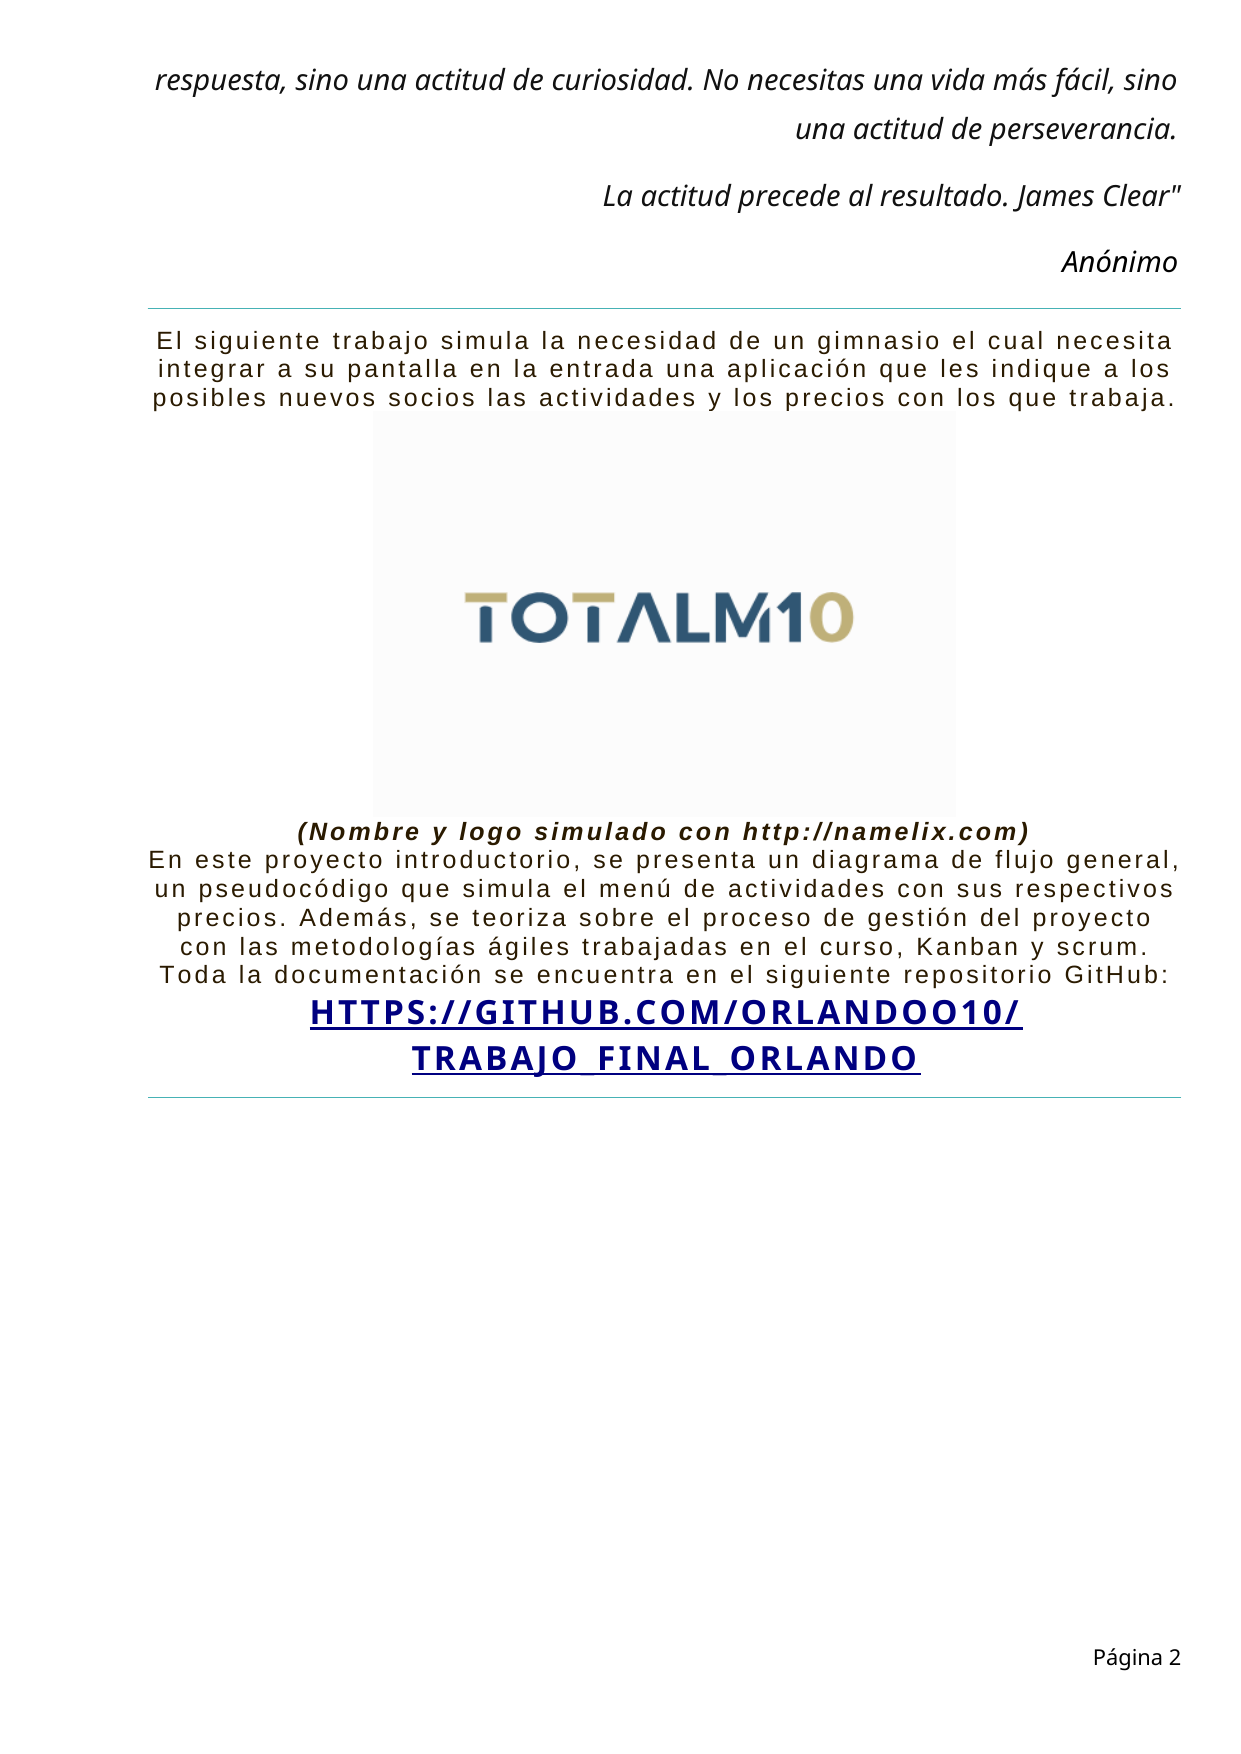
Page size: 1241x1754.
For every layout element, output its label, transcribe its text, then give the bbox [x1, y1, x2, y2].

subtitle La actitud precede al resultado. James Clear" [148, 175, 1181, 214]
picture [373, 411, 956, 817]
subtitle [148, 59, 1181, 148]
subtitle Anónimo [148, 241, 1181, 281]
text El siguiente trabajo simula la necesidad de un gimnasio el cual necesita integrar a su pantalla en la entrada una aplicación que les indique a los posibles nuevos socios las actividades y los precios con los que trabaja. [148, 309, 1181, 412]
text https://github.com/Orlandoo10/trabajo_final_orlando [148, 971, 1181, 1097]
text (Nombre y logo simulado con http://namelix.com) [148, 817, 1181, 845]
text En este proyecto introductorio, se presenta un diagrama de flujo general, un pseudocódigo que simula el menú de actividades con sus respectivos precios. Además, se teoriza sobre el proceso de gestión del proyecto con las metodologías ágiles trabajadas en el curso, Kanban y scrum. [148, 845, 1181, 960]
